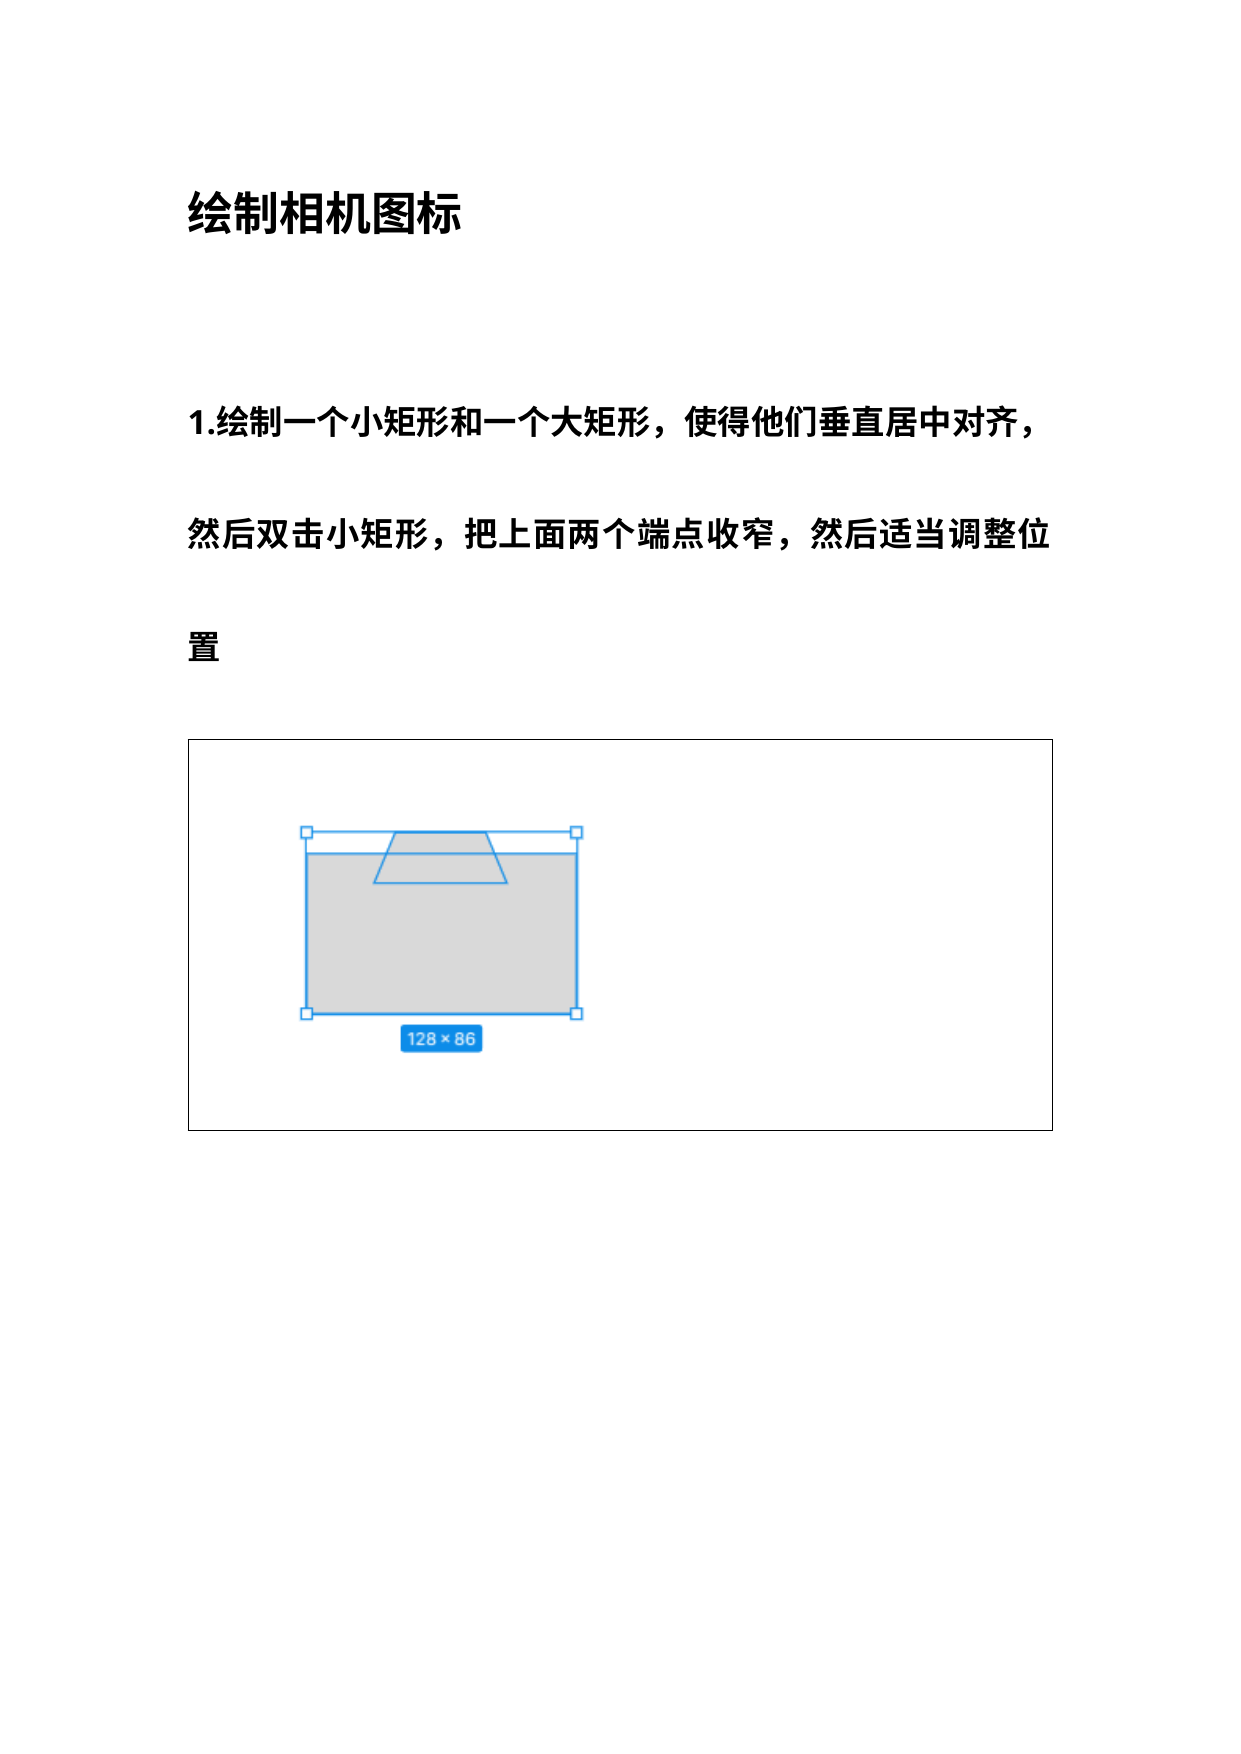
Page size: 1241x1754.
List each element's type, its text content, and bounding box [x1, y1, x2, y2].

subtitle 绘制相机图标 [187, 162, 1053, 259]
table_header [189, 740, 1052, 1130]
subtitle 1.绘制一个小矩形和一个大矩形，使得他们垂直居中对齐，然后双击小矩形，把上面两个端点收窄，然后适当调整位置 [187, 387, 1053, 677]
picture [199, 740, 815, 1111]
